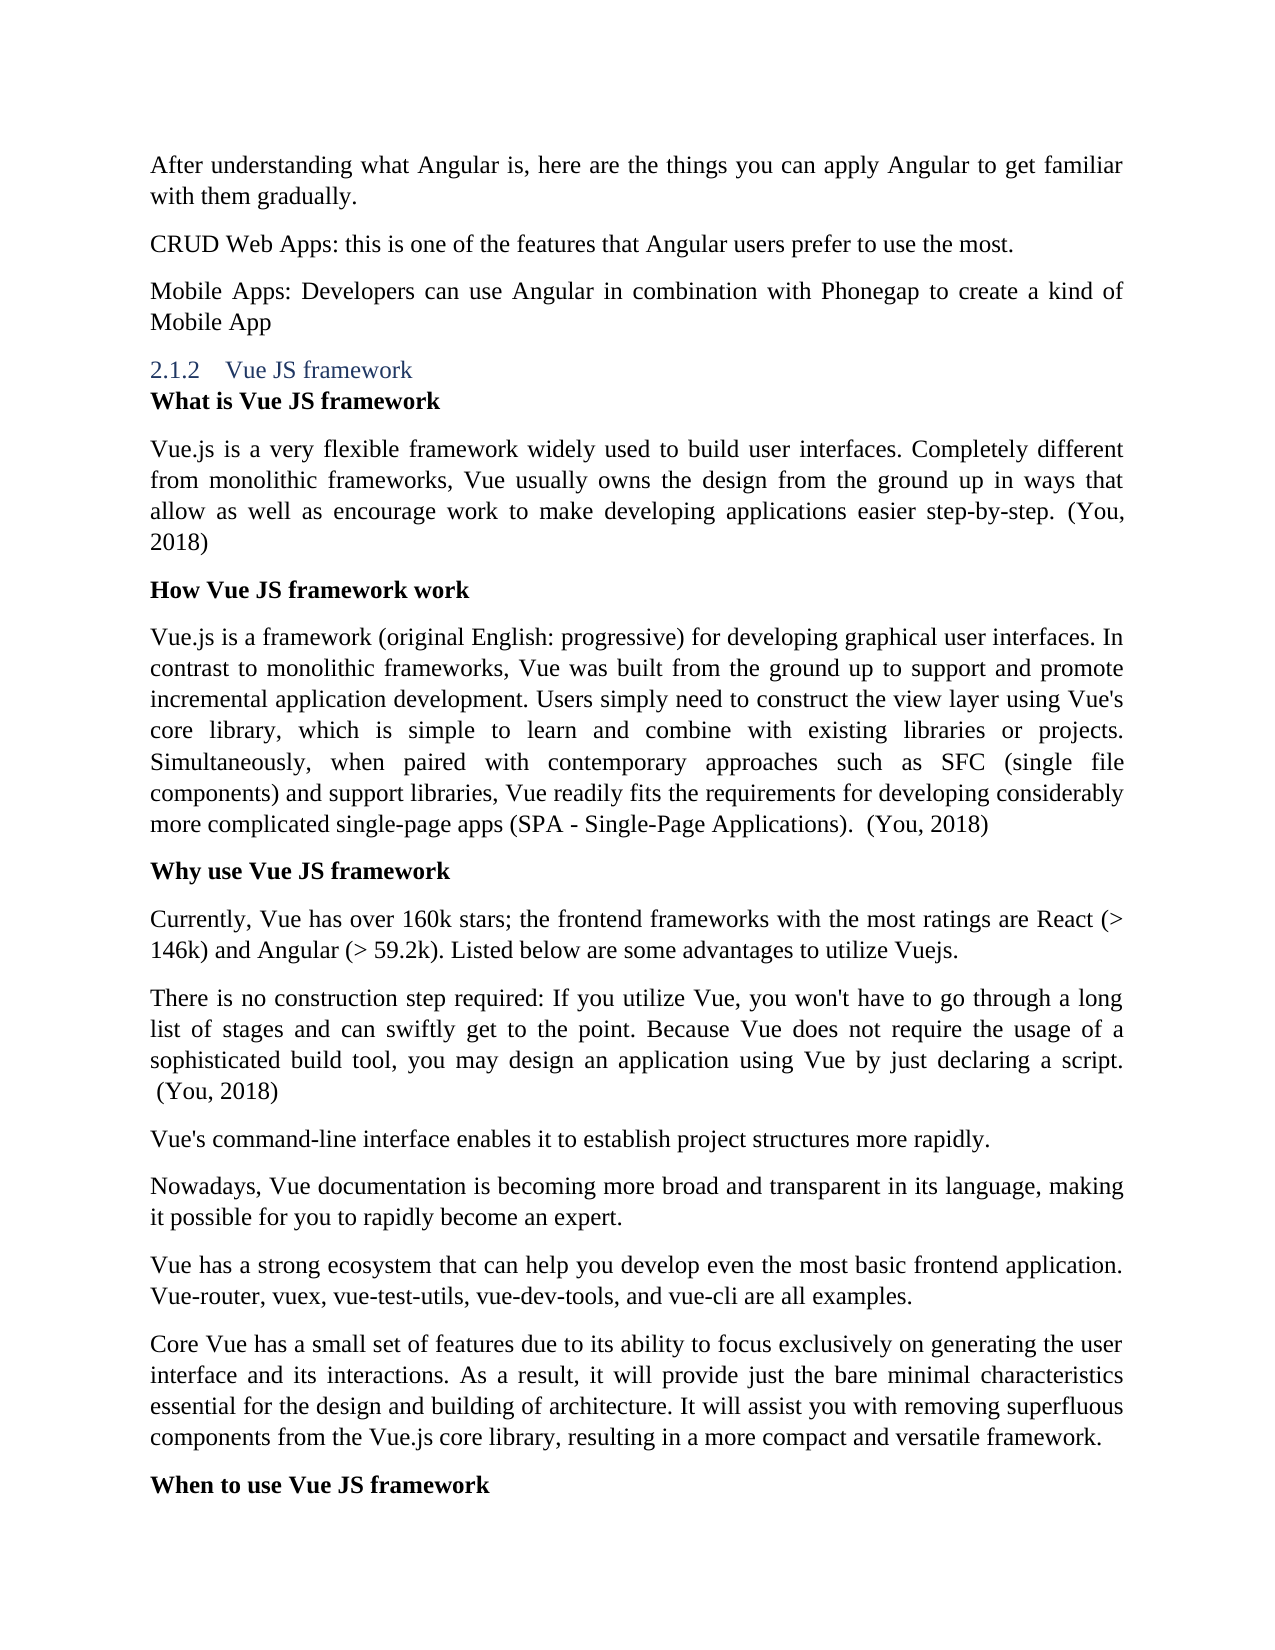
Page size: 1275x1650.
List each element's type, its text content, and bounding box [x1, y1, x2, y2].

text Mobile Apps: Developers can use Angular in combination with Phonegap to create a kind of Mobile App [150, 276, 1125, 336]
text What is Vue JS framework [150, 386, 1125, 415]
text When to use Vue JS framework [150, 1470, 1125, 1498]
text Nowadays, Vue documentation is becoming more broad and transparent in its language, making it possible for you to rapidly become an expert. [150, 1171, 1125, 1231]
text Core Vue has a small set of features due to its ability to focus exclusively on generating the user interface and its interactions. As a result, it will provide just the bare minimal characteristics essential for the design and building of architecture. It will assist you with removing superfluous components from the Vue.js core library, resulting in a more compact and versatile framework. [150, 1329, 1125, 1451]
text Vue has a strong ecosystem that can help you develop even the most basic frontend application. Vue-router, vuex, vue-test-utils, vue-dev-tools, and vue-cli are all examples. [150, 1250, 1125, 1310]
text How Vue JS framework work [150, 575, 1125, 603]
text Why use Vue JS framework [150, 856, 1125, 885]
text Vue.js is a framework (original English: progressive) for developing graphical user interfaces. In contrast to monolithic frameworks, Vue was built from the ground up to support and promote incremental application development. Users simply need to construct the view layer using Vue's core library, which is simple to learn and combine with existing libraries or projects. Simultaneously, when paired with contemporary approaches such as SFC (single file components) and support libraries, Vue readily fits the requirements for developing considerably more complicated single-page apps (SPA - Single-Page Applications). [150, 622, 1125, 837]
text Currently, Vue has over 160k stars; the frontend frameworks with the most ratings are React (> 146k) and Angular (> 59.2k). Listed below are some advantages to utilize Vuejs. [150, 904, 1125, 964]
text After understanding what Angular is, here are the things you can apply Angular to get familiar with them gradually. [150, 150, 1125, 210]
subtitle Vue JS framework [150, 355, 1125, 384]
text Vue.js is a very flexible framework widely used to build user interfaces. Completely different from monolithic frameworks, Vue usually owns the design from the ground up in ways that allow as well as encourage work to make developing applications easier step-by-step. [150, 434, 1125, 556]
text There is no construction step required: If you utilize Vue, you won't have to go through a long list of stages and can swiftly get to the point. Because Vue does not require the usage of a sophisticated build tool, you may design an application using Vue by just declaring a script. [150, 983, 1125, 1105]
text Vue's command-line interface enables it to establish project structures more rapidly. [150, 1124, 1125, 1152]
text CRUD Web Apps: this is one of the features that Angular users prefer to use the most. [150, 229, 1125, 257]
